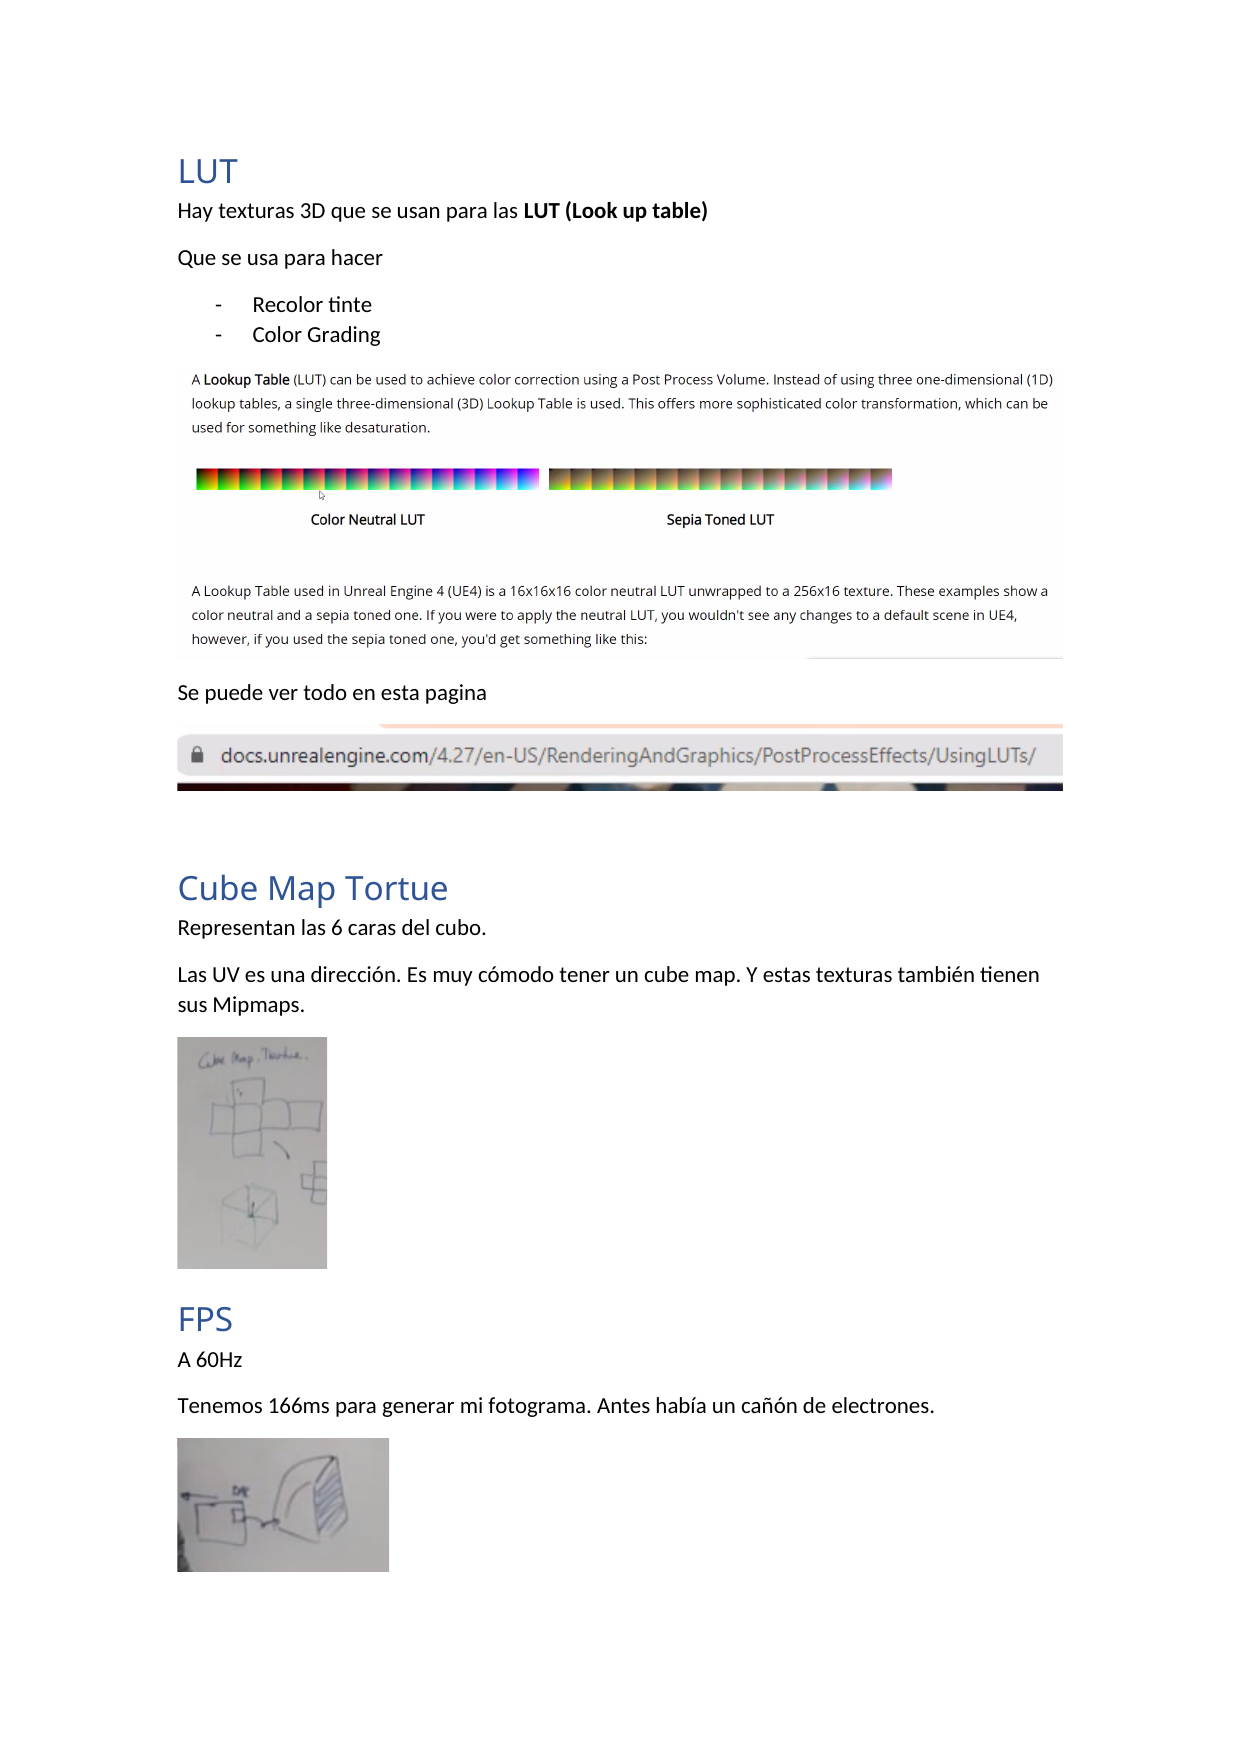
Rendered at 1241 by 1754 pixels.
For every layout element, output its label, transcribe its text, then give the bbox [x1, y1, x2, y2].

list Color Grading [215, 321, 1063, 348]
text Se puede ver todo en esta pagina [177, 678, 1063, 706]
picture [177, 724, 1063, 791]
picture [177, 367, 1063, 659]
text Que se usa para hacer [177, 243, 1063, 271]
text Representan las 6 caras del cubo. [177, 913, 1063, 941]
picture [177, 1438, 390, 1572]
text Hay texturas 3D que se usan para las LUT (Look up table) [177, 197, 1063, 224]
subtitle Cube Map Tortue [177, 864, 1063, 910]
picture [177, 1037, 328, 1269]
text Tenemos 166ms para generar mi fotograma. Antes había un cañón de electrones. [177, 1392, 1063, 1420]
text Las UV es una dirección. Es muy cómodo tener un cube map. Y estas texturas también tienen sus Mipmaps. [177, 960, 1063, 1018]
list Recolor tinte [215, 290, 1063, 318]
text A 60Hz [177, 1345, 1063, 1373]
subtitle LUT [177, 148, 1063, 193]
subtitle FPS [177, 1296, 1063, 1341]
